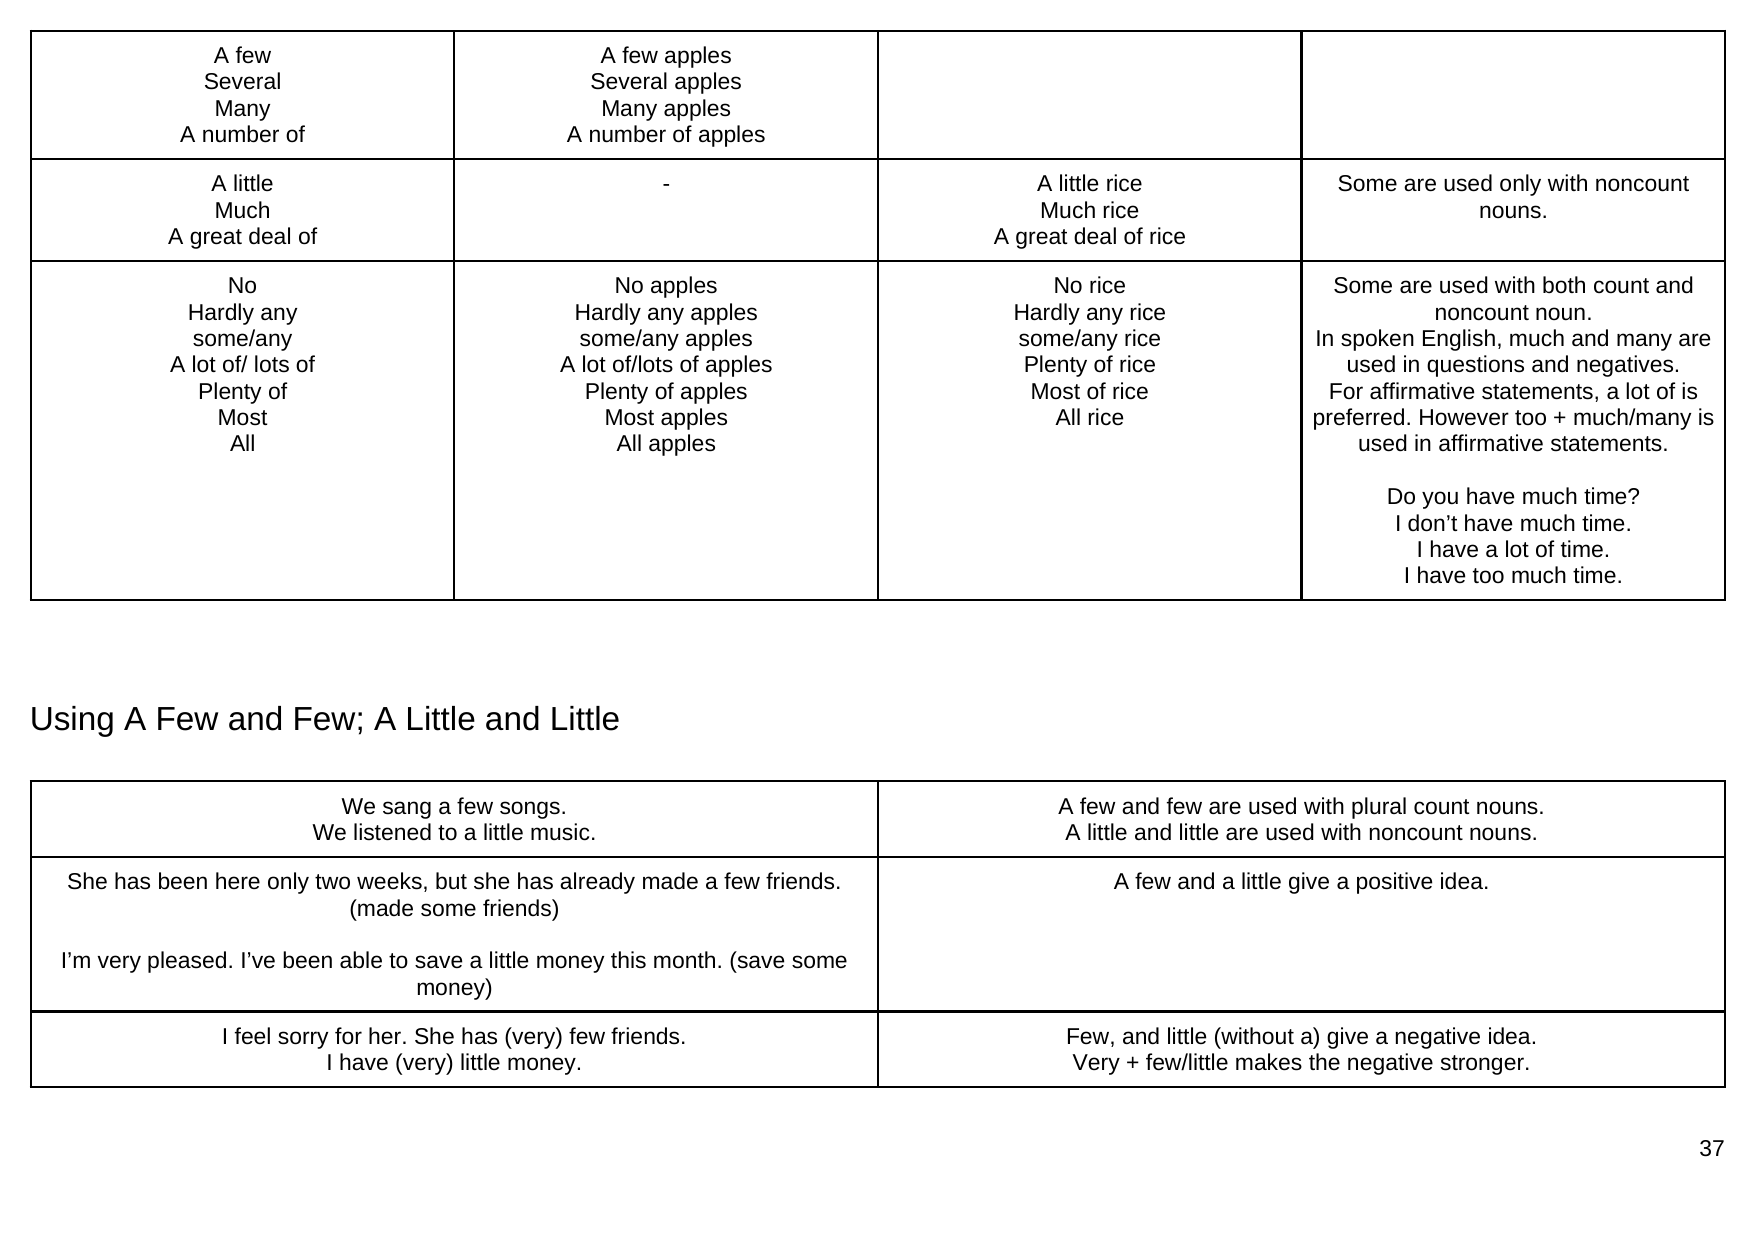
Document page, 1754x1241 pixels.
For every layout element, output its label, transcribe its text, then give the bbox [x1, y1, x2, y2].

table_cell No apples Hardly any apples some/any apples A lot of/lots of apples Plenty of apples Most apples All apples [455, 262, 877, 599]
table_cell She has been here only two weeks, but she has already made a few friends. (made some friends) I’m very pleased. I’ve been able to save a little money this month. (save some money) [32, 858, 877, 1010]
table_cell Few, and little (without a) give a negative idea. Very + few/little makes the negative stronger. [879, 1013, 1724, 1086]
table_cell A little Much A great deal of [32, 160, 453, 260]
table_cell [32, 32, 453, 158]
table_cell Some are used only with noncount nouns. [1303, 160, 1724, 260]
table_cell I feel sorry for her. She has (very) few friends. I have (very) little money. [32, 1013, 877, 1086]
subtitle Using A Few and Few; A Little and Little [29, 699, 1724, 737]
table_cell No rice Hardly any rice some/any rice Plenty of rice Most of rice All rice [879, 262, 1300, 599]
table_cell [455, 32, 877, 158]
table_header We sang a few songs. We listened to a little music. [32, 782, 877, 856]
table_header A few and few are used with plural count nouns. A little and little are used with noncount nouns. [879, 782, 1724, 856]
table_cell Some are used with both count and noncount noun. In spoken English, much and many are used in questions and negatives. For affirmative statements, a lot of is preferred. However too + much/many is used in affirmative statements. Do you have much time? I don’t have much time. I have a lot of time. I have too much time. [1303, 262, 1724, 599]
table_cell - [879, 32, 1300, 158]
table_cell A few and a little give a positive idea. [879, 858, 1724, 1010]
table_cell No Hardly any some/any A lot of/ lots of Plenty of Most All [32, 262, 453, 599]
table_cell A little rice Much rice A great deal of rice [879, 160, 1300, 260]
table_cell - [455, 160, 877, 260]
